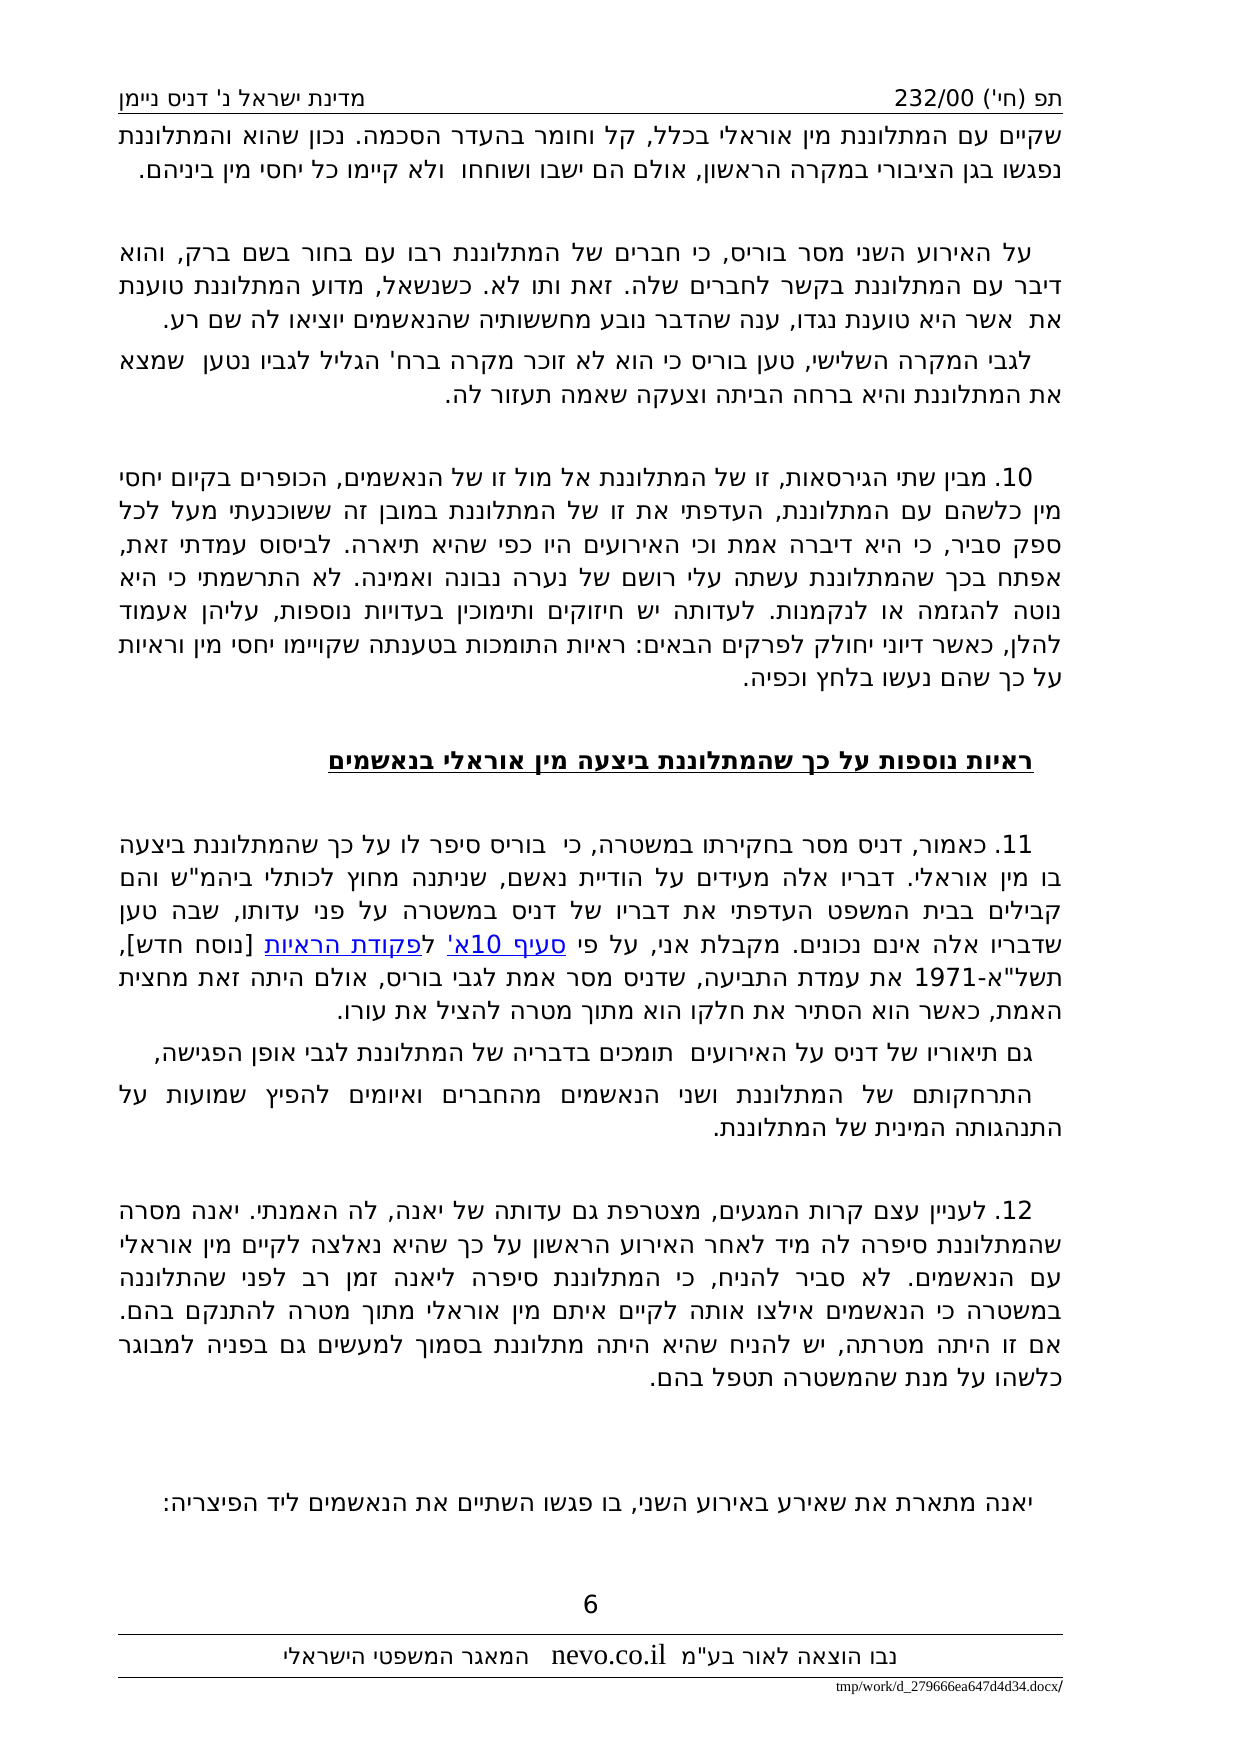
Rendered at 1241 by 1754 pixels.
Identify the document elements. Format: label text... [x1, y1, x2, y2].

text 10. מבין שתי הגירסאות, זו של המתלוננת אל מול זו של הנאשמים, הכופרים בקיום יחסי מין כלשהם עם המתלוננת, העדפתי את זו של המתלוננת במובן זה ששוכנעתי מעל לכל ספק סביר, כי היא דיברה אמת וכי האירועים היו כפי שהיא תיארה. לביסוס עמדתי זאת, אפתח בכך שהמתלוננת עשתה עלי רושם של נערה נבונה ואמינה. לא התרשמתי כי היא נוטה להגזמה או לנקמנות. לעדותה יש חיזוקים ותימוכין בעדויות נוספות, עליהן אעמוד להלן, כאשר דיוני יחולק לפרקים הבאים: ראיות התומכות בטענתה שקויימו יחסי מין וראיות על כך שהם נעשו בלחץ וכפיה.ב [118, 460, 1063, 693]
text התרחקותם של המתלוננת ושני הנאשמים מהחברים ואיומים להפיץ שמועות על התנהגותה המינית של המתלוננת. [118, 1076, 1063, 1143]
text על האירוע השני מסר בוריס, כי חברים של המתלוננת רבו עם בחור בשם ברק, והוא דיבר עם המתלוננת בקשר לחברים שלה. זאת ותו לא. כשנשאל, מדוע המתלוננת טוענת את אשר היא טוענת נגדו, ענה שהדבר נובע מחששותיה שהנאשמים יוציאו לה שם רע. [118, 235, 1063, 335]
text גם תיאוריו של דניס על האירועים תומכים בדבריה של המתלוננת לגבי אופן הפגישה, [118, 1035, 1063, 1068]
text ראיות נוספות על כך שהמתלוננת ביצעה מין אוראלי בנאשמים [118, 743, 1063, 776]
text 12. לעניין עצם קרות המגעים, מצטרפת גם עדותה של יאנה, לה האמנתי. יאנה מסרה שהמתלוננת סיפרה לה מיד לאחר האירוע הראשון על כך שהיא נאלצה לקיים מין אוראלי עם הנאשמים. לא סביר להניח, כי המתלוננת סיפרה ליאנה זמן רב לפני שהתלוננה במשטרה כי הנאשמים אילצו אותה לקיים איתם מין אוראלי מתוך מטרה להתנקם בהם. אם זו היתה מטרתה, יש להניח שהיא היתה מתלוננת בסמוך למעשים גם בפניה למבוגר כלשהו על מנת שהמשטרה תטפל בהם.ו [118, 1193, 1063, 1393]
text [118, 118, 1063, 185]
text לגבי המקרה השלישי, טען בוריס כי הוא לא זוכר מקרה ברח' הגליל לגביו נטען שמצא את המתלוננת והיא ברחה הביתה וצעקה שאמה תעזור לה. [118, 343, 1063, 410]
text 11. כאמור, דניס מסר בחקירתו במשטרה, כי בוריס סיפר לו על כך שהמתלוננת ביצעה בו מין אוראלי. דבריו אלה מעידים על הודיית נאשם, שניתנה מחוץ לכותלי ביהמ"ש והם קבילים בבית המשפט העדפתי את דבריו של דניס במשטרה על פני עדותו, שבה טען שדבריו אלה אינם נכונים. מקבלת אני, על פי סעיף 10א' לפקודת הראיות [נוסח חדש], תשל"א-1971 את עמדת התביעה, שדניס מסר אמת לגבי בוריס, אולם היתה זאת מחצית האמת, כאשר הוא הסתיר את חלקו הוא מתוך מטרה להציל את עורו. [118, 826, 1063, 1026]
text יאנה מתארת את שאירע באירוע השני, בו פגשו השתיים את הנאשמים ליד הפיצריה: [118, 1485, 1063, 1518]
